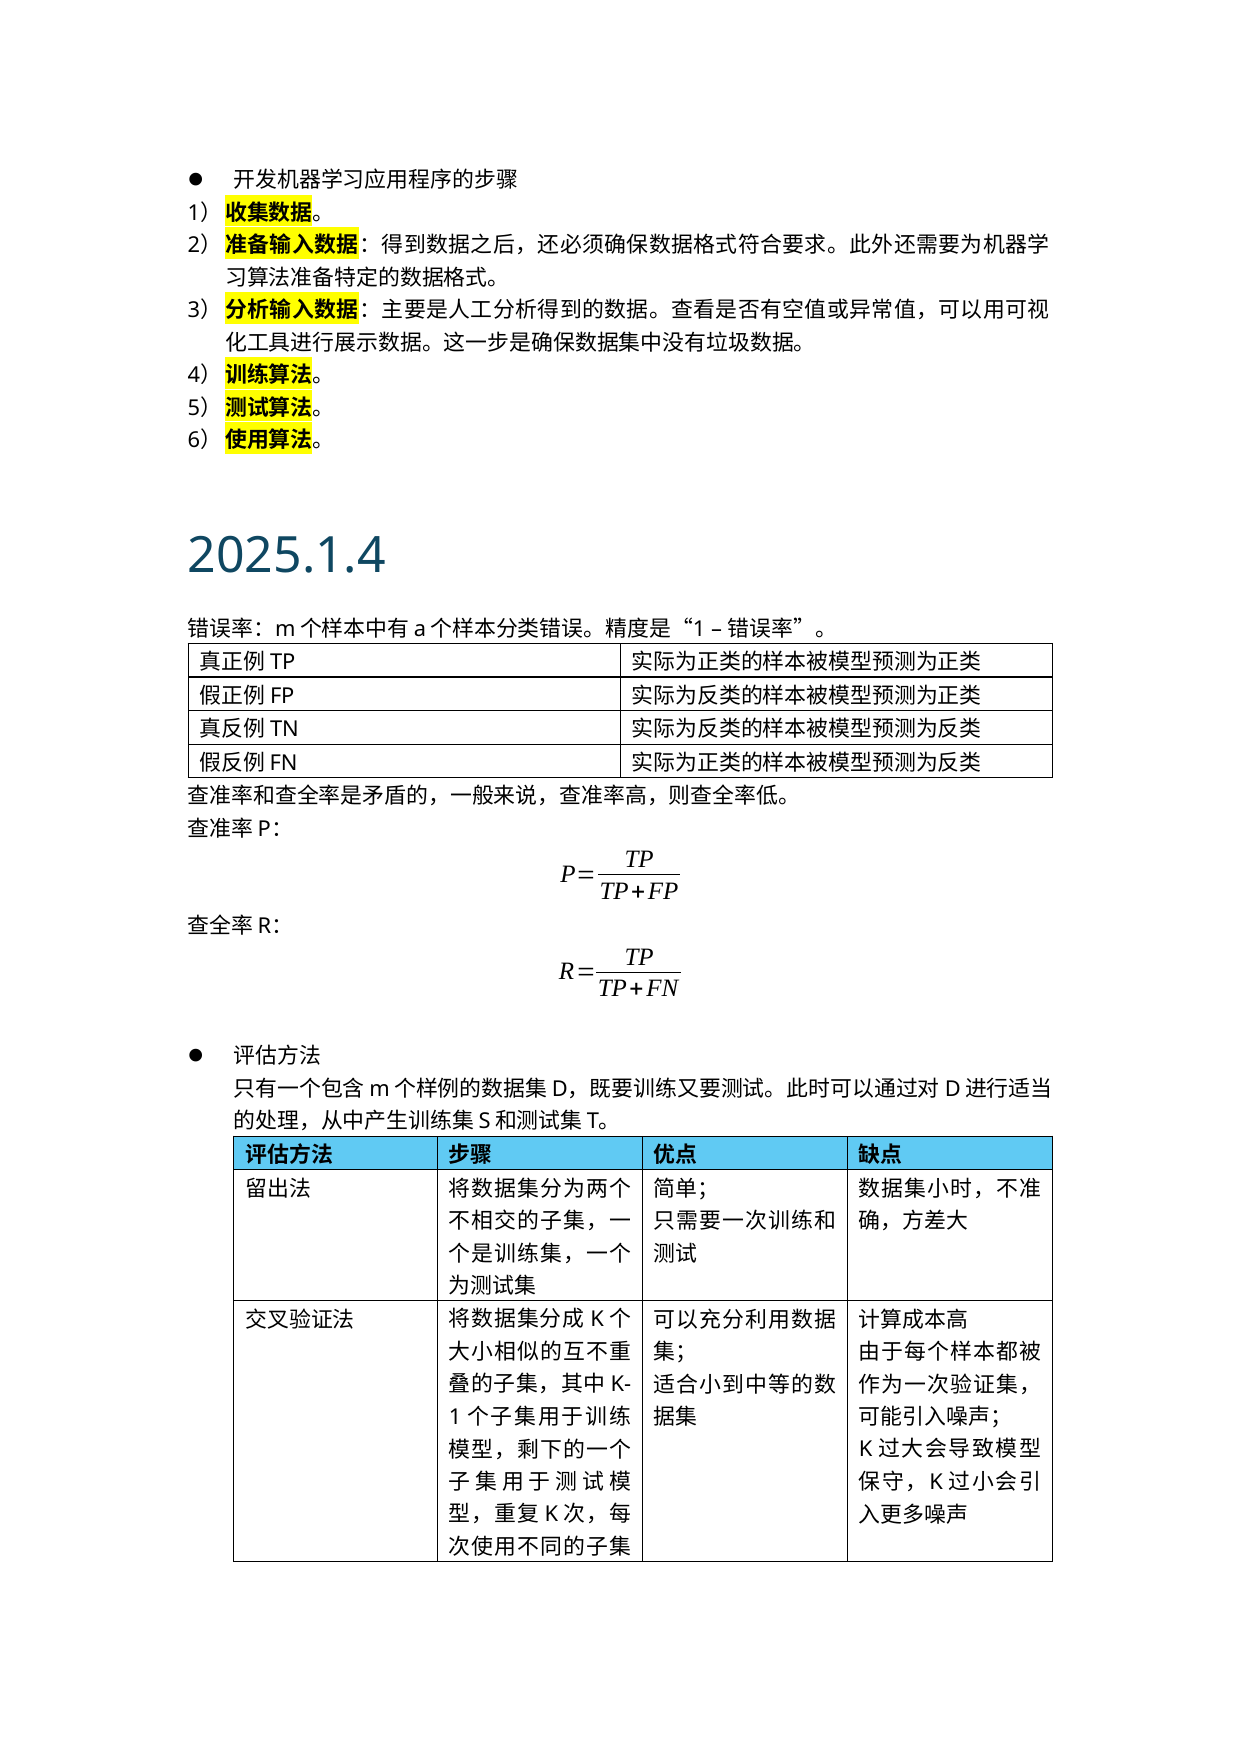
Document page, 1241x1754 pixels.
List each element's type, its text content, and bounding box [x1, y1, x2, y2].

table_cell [643, 1301, 847, 1561]
table_cell 假反例FN [189, 745, 620, 777]
text 查准率和查全率是矛盾的，一般来说，查准率高，则查全率低。 [187, 778, 1053, 811]
table_cell 将数据集分为两个不相交的子集，一个是训练集，一个为测试集 [438, 1170, 642, 1300]
list 只有一个包含m个样例的数据集D，既要训练又要测试。此时可以通过对D进行适当的处理，从中产生训练集S和测试集T。 [233, 1071, 1053, 1136]
subtitle 2025.1.4 [187, 504, 1053, 602]
table_header 优点 [643, 1137, 847, 1169]
text 查准率P： [187, 811, 1053, 843]
list 训练算法。 [312, 357, 1053, 389]
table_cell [438, 1301, 642, 1561]
table_header 评估方法 [234, 1137, 437, 1169]
list 使用算法。 [187, 422, 225, 454]
table_cell 留出法 [234, 1170, 437, 1300]
table_cell 交叉验证法 [234, 1301, 437, 1561]
table_header 步骤 [438, 1137, 642, 1169]
table_cell 简单； 只需要一次训练和测试 [643, 1170, 847, 1300]
table_header 真正例 TP [189, 644, 620, 676]
table_header 实际为正类的样本被模型预测为正类 [621, 644, 1052, 676]
text 错误率：m个样本中有a个样本分类错误。精度是“1 – 错误率”。 [187, 610, 1053, 643]
list 使用算法。 [312, 422, 1053, 454]
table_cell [848, 1301, 1052, 1561]
table_cell 实际为正类的样本被模型预测为反类 [621, 745, 1052, 777]
list 训练算法。 [187, 357, 225, 389]
table_header 缺点 [848, 1137, 1052, 1169]
list 评估方法 [187, 1038, 1053, 1071]
table_cell 实际为反类的样本被模型预测为反类 [621, 711, 1052, 743]
list 测试算法。 [187, 389, 1053, 422]
list 收集数据。 [187, 194, 1053, 227]
table_cell 数据集小时，不准确，方差大 [848, 1170, 1052, 1300]
list 分析输入数据：主要是人工分析得到的数据。查看是否有空值或异常值，可以用可视化工具进行展示数据。这一步是确保数据集中没有垃圾数据。 [187, 292, 1053, 357]
text 查全率R： [187, 908, 1053, 941]
list 开发机器学习应用程序的步骤 [187, 162, 1053, 194]
list 准备输入数据：得到数据之后，还必须确保数据格式符合要求。此外还需要为机器学习算法准备特定的数据格式。 [187, 227, 1053, 292]
table_cell 真反例 TN [189, 711, 620, 743]
table_cell 实际为反类的样本被模型预测为正类 [621, 678, 1052, 710]
table_cell 假正例 FP [189, 678, 620, 710]
